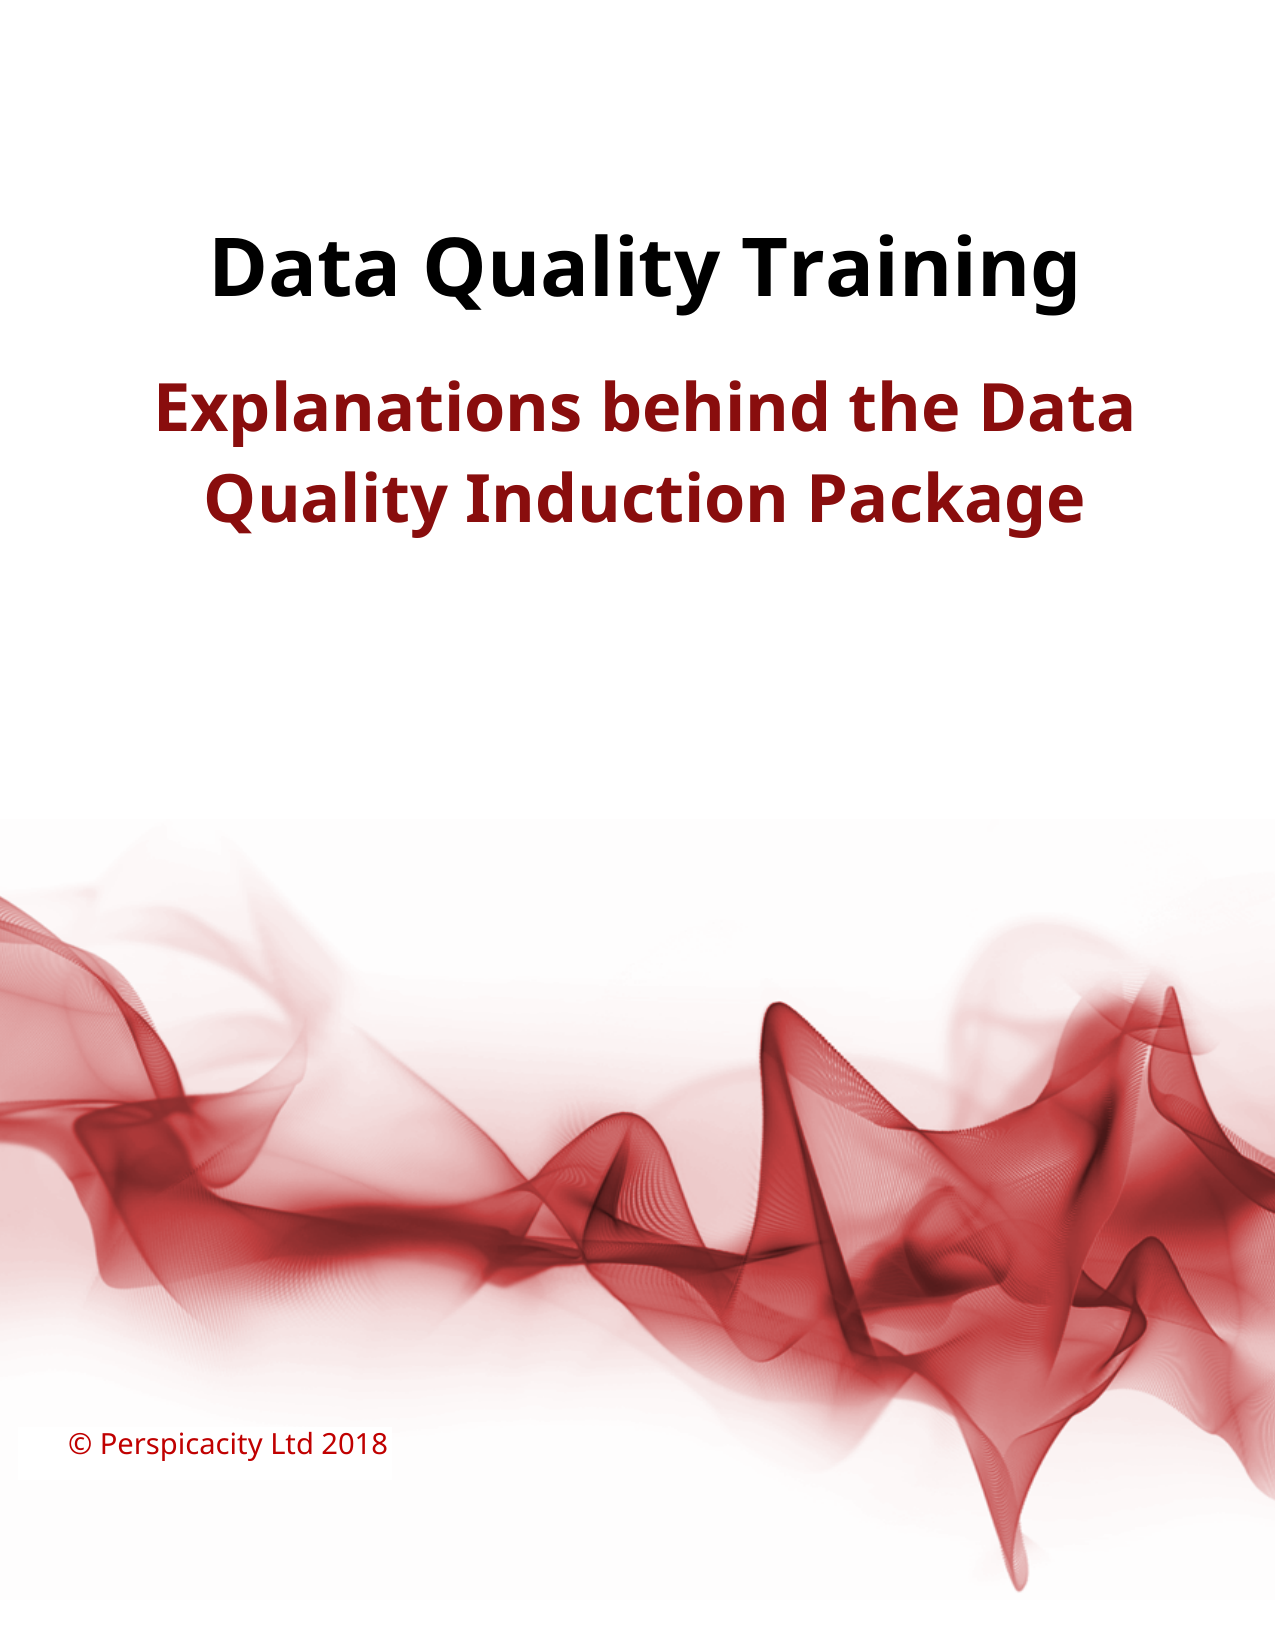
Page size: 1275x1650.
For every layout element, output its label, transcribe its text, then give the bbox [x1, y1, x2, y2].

picture [0, 819, 1275, 1600]
title Data Quality Training [94, 210, 1196, 320]
subtitle Explanations behind the Data Quality Induction Package [94, 360, 1196, 542]
